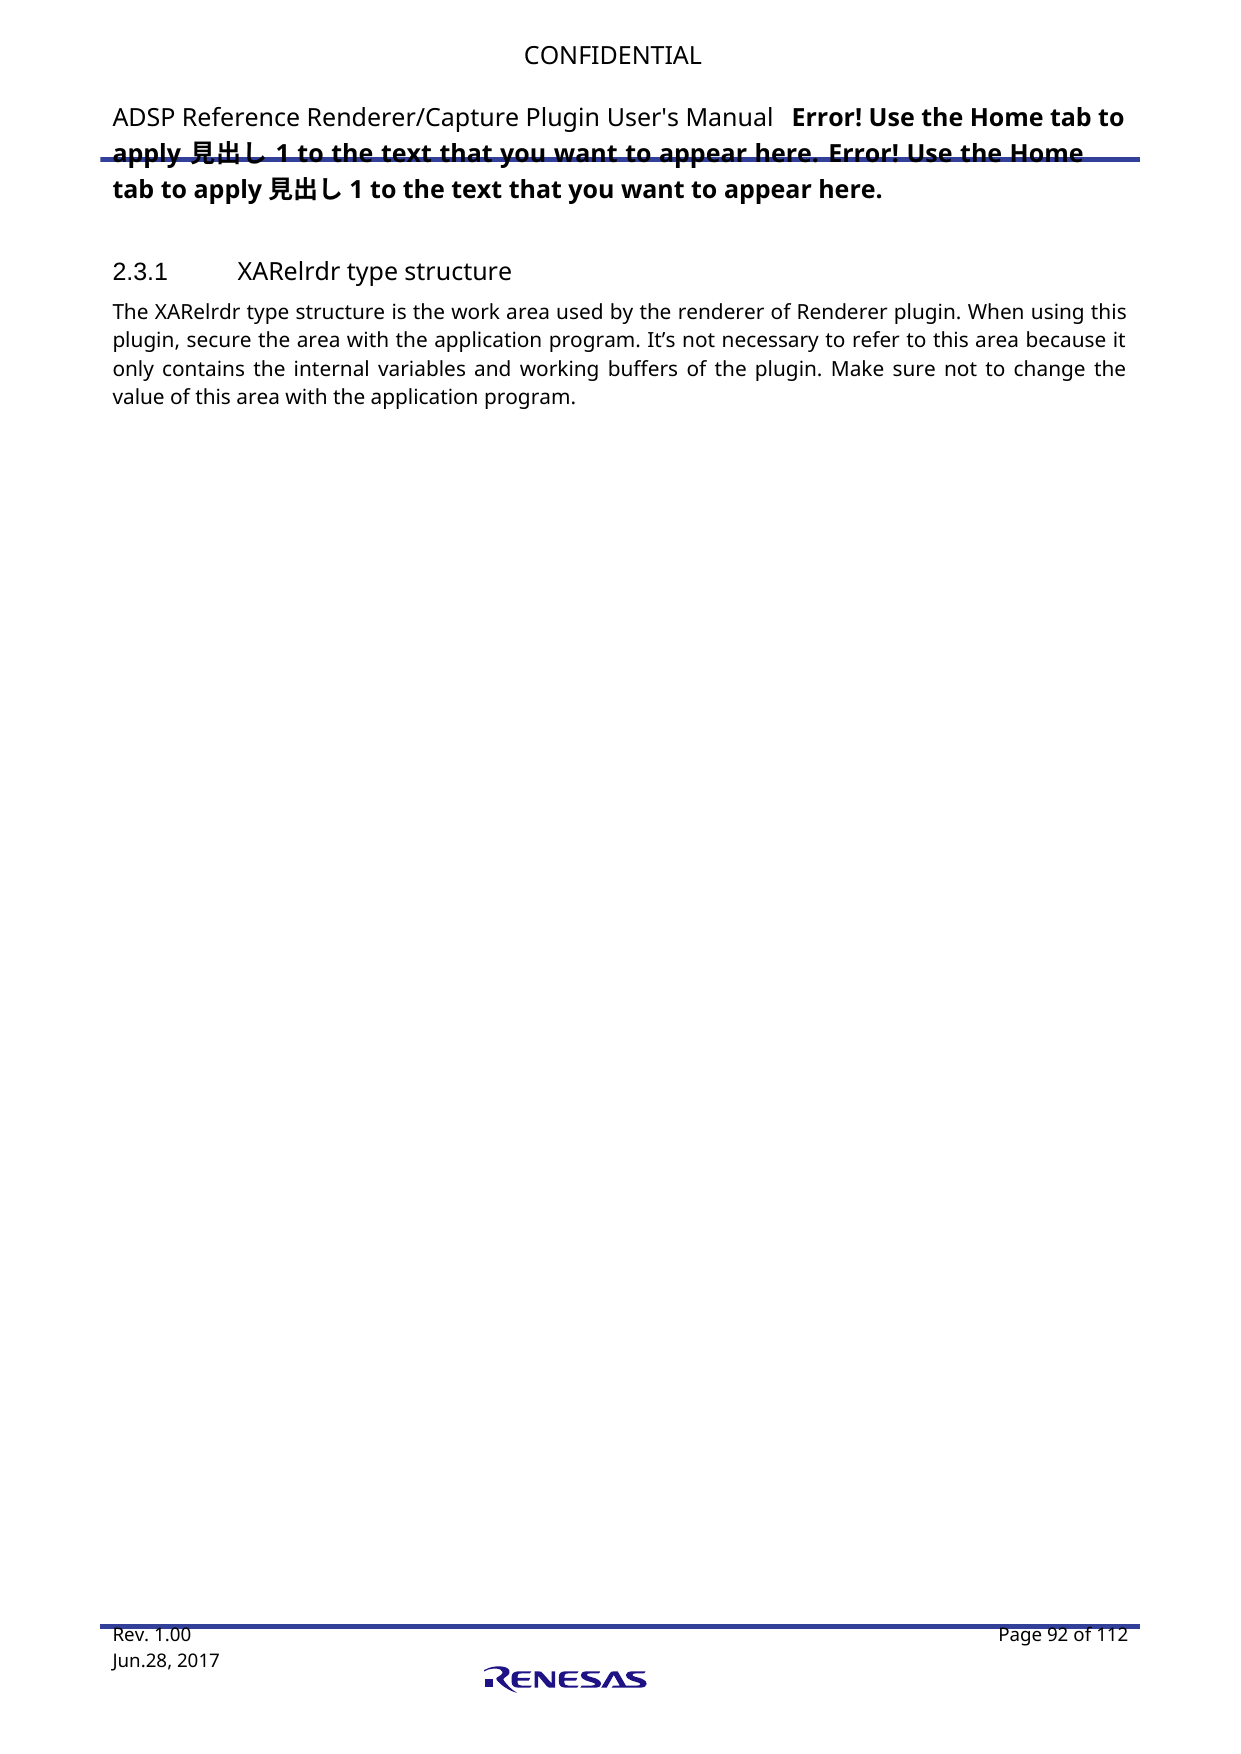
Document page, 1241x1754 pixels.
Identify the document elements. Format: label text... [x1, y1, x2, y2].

subtitle XARelrdr type structure [112, 255, 1107, 286]
text The XARelrdr type structure is the work area used by the renderer of Renderer plugin. When using this plugin, secure the area with the application program. It’s not necessary to refer to this area because it only contains the internal variables and working buffers of the plugin. Make sure not to change the value of this area with the application program. [112, 297, 1128, 411]
